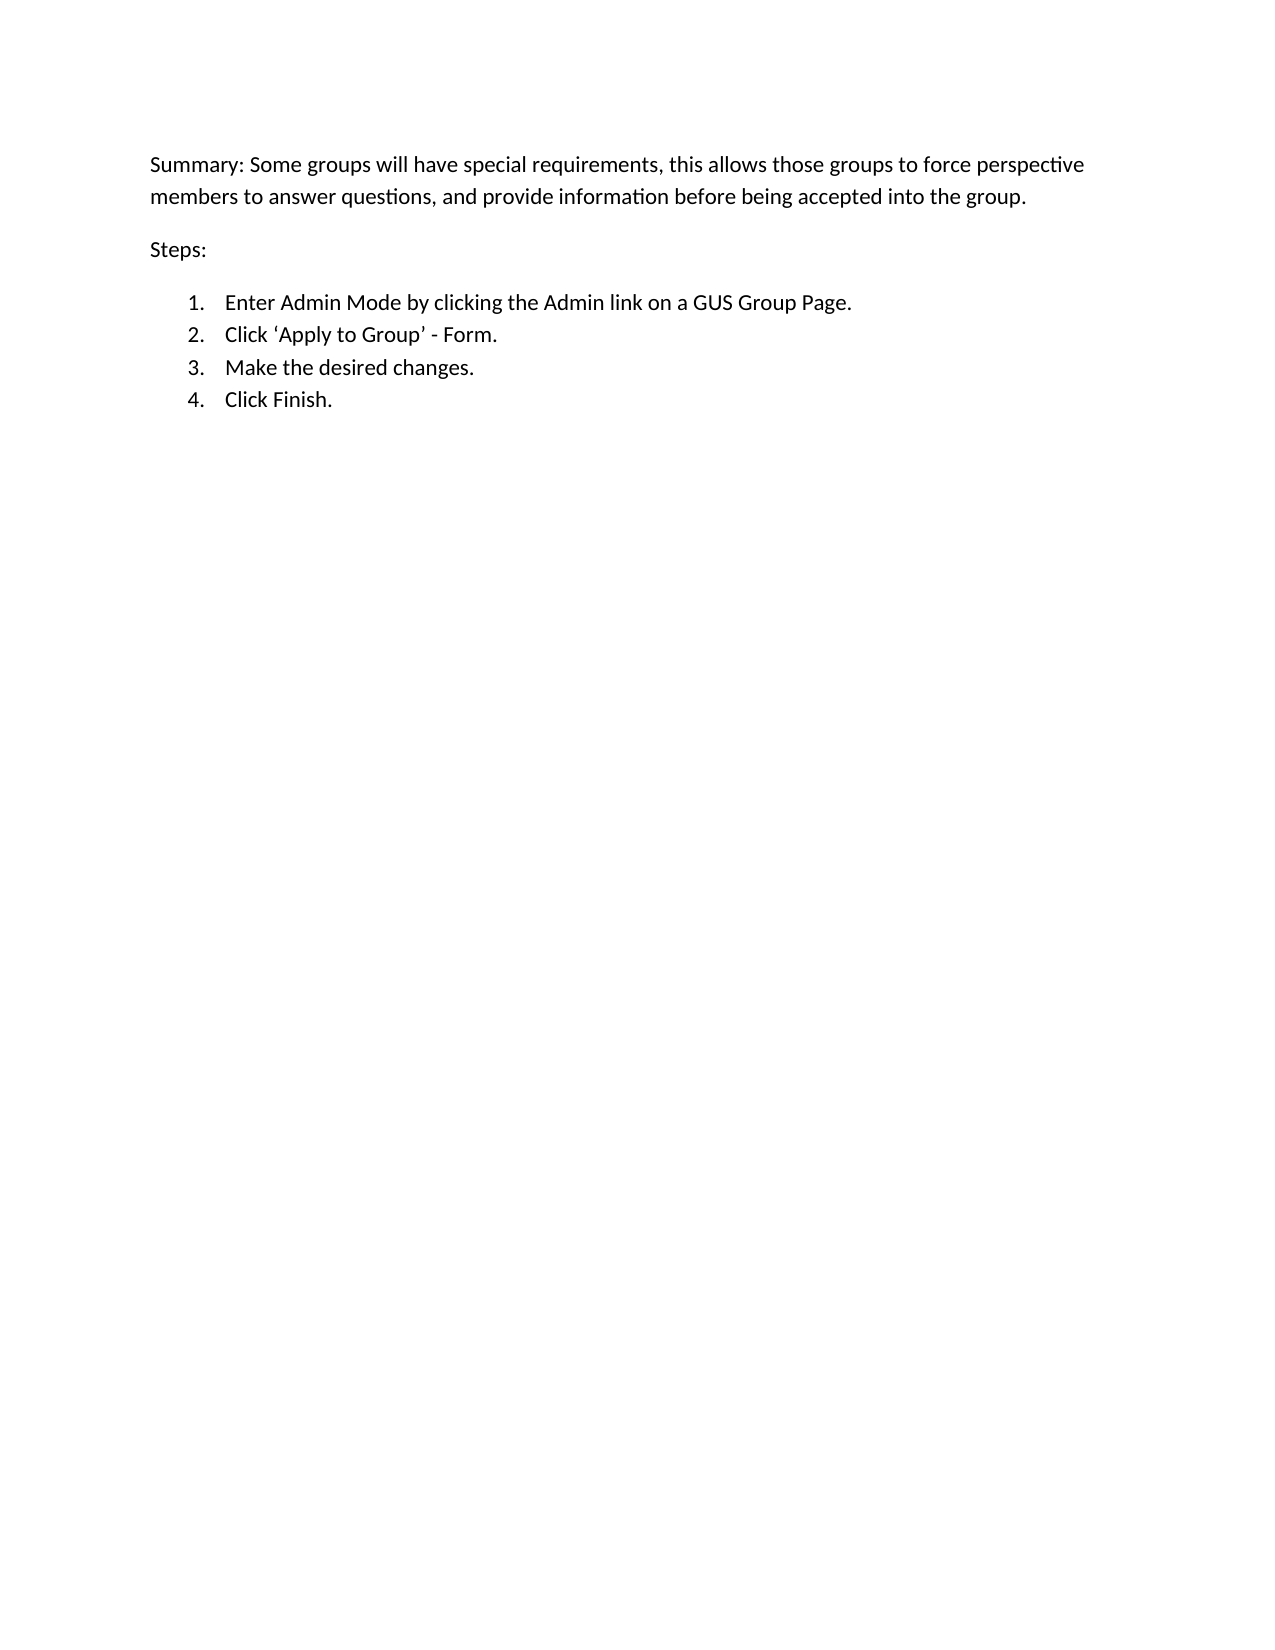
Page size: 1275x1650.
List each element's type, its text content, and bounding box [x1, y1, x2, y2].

list Click ‘Apply to Group’ - Form. [187, 320, 1125, 348]
list Click Finish. [187, 385, 1125, 413]
list Enter Admin Mode by clicking the Admin link on a GUS Group Page. [187, 288, 1125, 316]
list Make the desired changes. [187, 353, 1125, 381]
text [150, 150, 1125, 210]
text Steps: [150, 235, 1125, 263]
